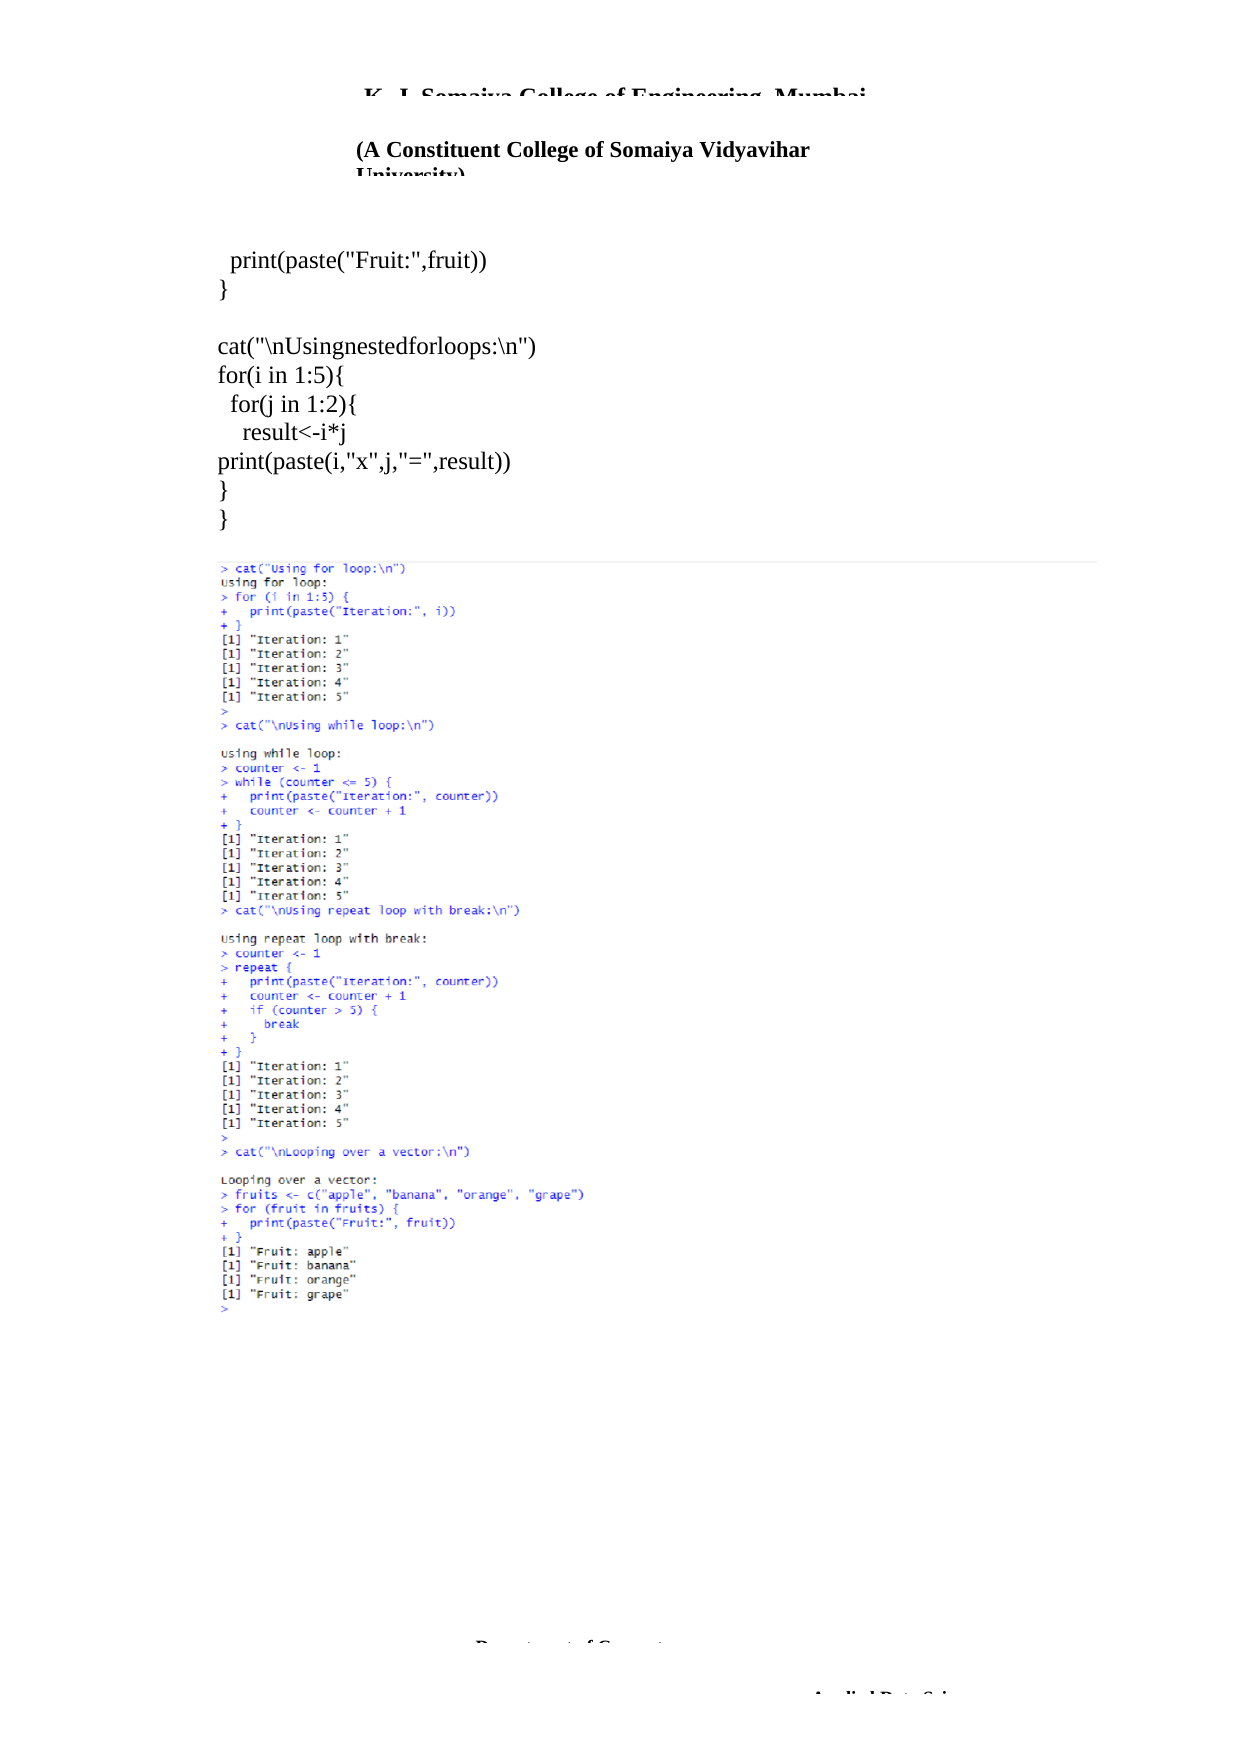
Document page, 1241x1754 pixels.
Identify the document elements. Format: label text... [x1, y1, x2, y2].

picture [217, 561, 1097, 1314]
text print(paste(i,"x",j,"=",result)) [217, 446, 1109, 475]
text } [217, 504, 1109, 532]
text for(j in 1:2){ result<-i*j [230, 389, 358, 446]
text } [217, 475, 1109, 504]
text print(paste("Fruit:",fruit)) [230, 245, 1109, 274]
text cat("\nUsingnestedforloops:\n") for(i in 1:5){ [217, 331, 538, 389]
text } [217, 274, 1109, 302]
